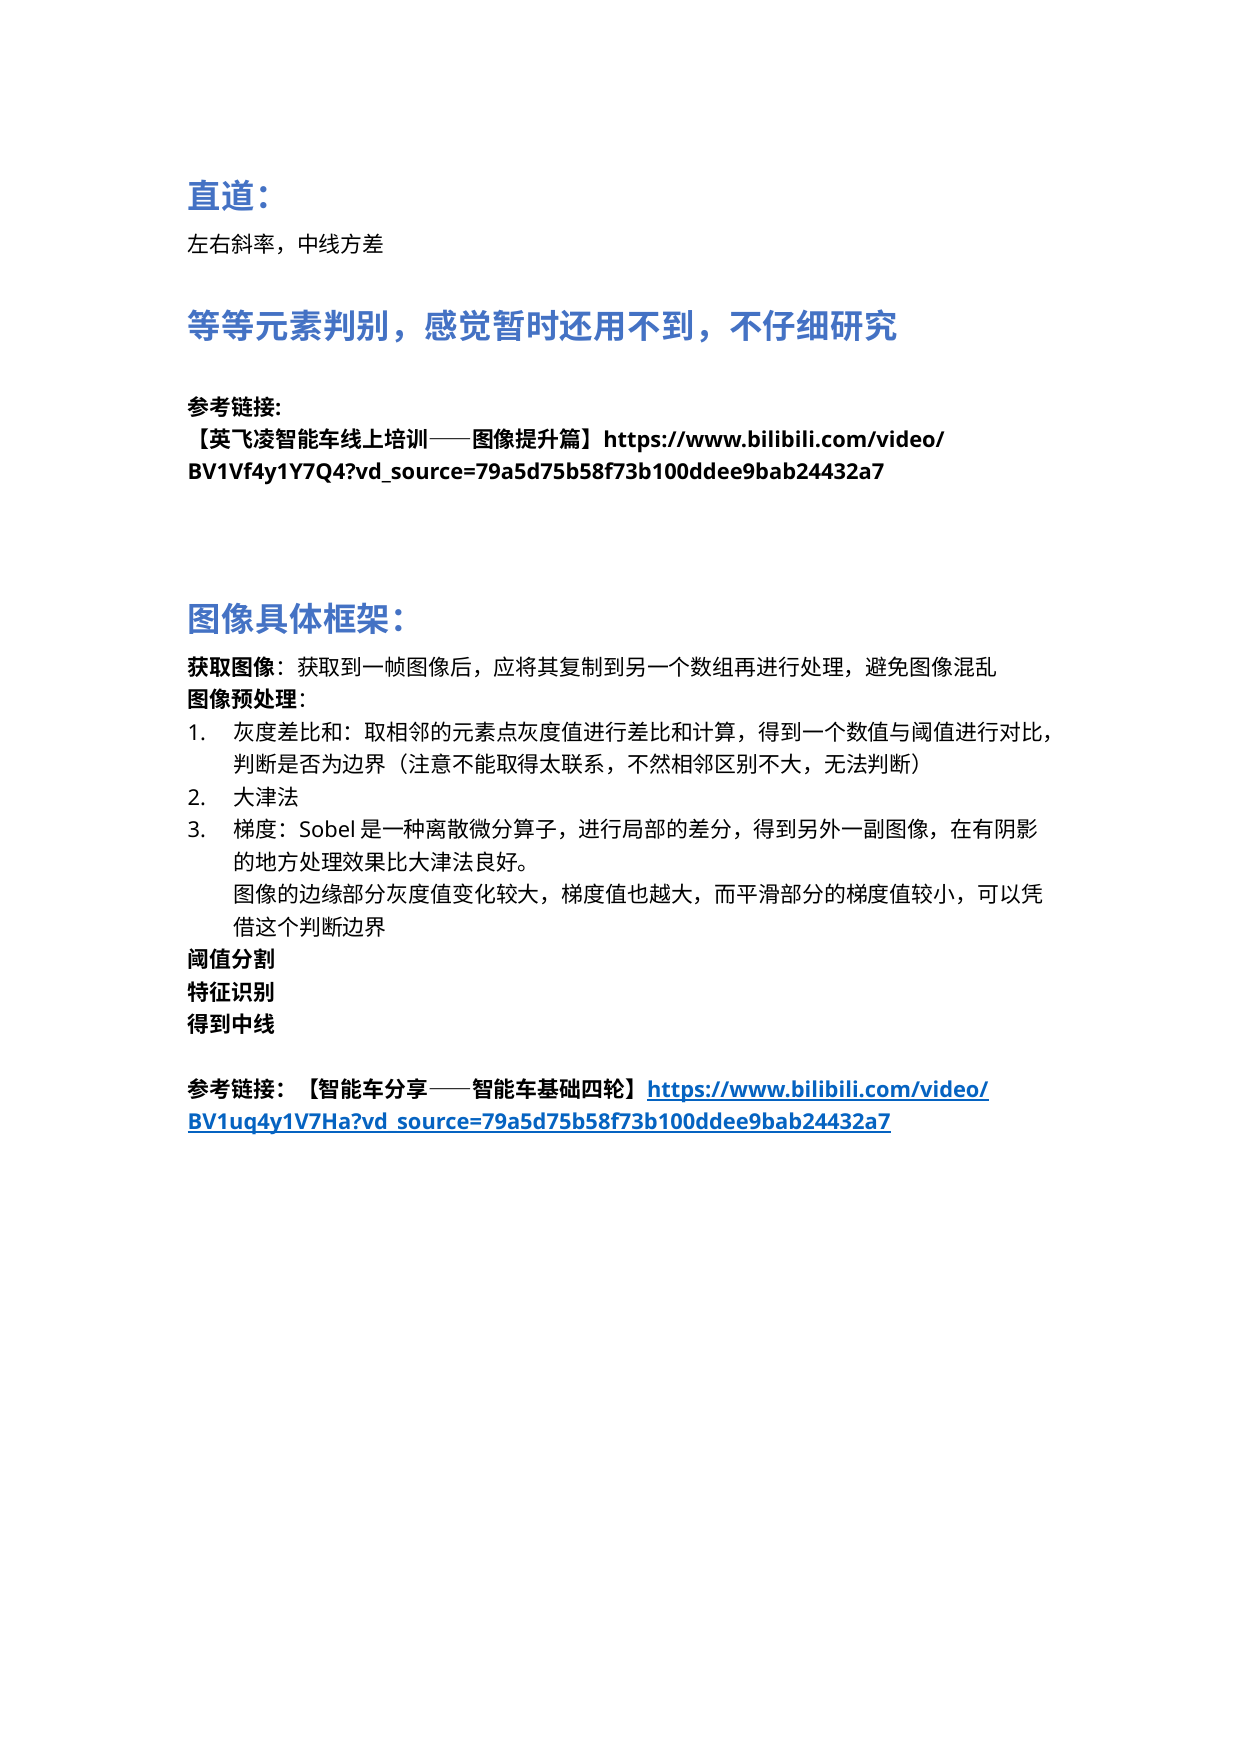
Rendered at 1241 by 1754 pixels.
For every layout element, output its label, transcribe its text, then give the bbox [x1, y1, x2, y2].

text 得到中线 [187, 1007, 1053, 1039]
list 大津法 [187, 779, 1053, 812]
text 左右斜率，中线方差 [187, 227, 1053, 259]
text 参考链接：【智能车分享——智能车基础四轮】https://www.bilibili.com/video/BV1uq4y1V7Ha?vd_source=79a5d75b58f73b100ddee9bab24432a7 [187, 1072, 1053, 1137]
text 【英飞凌智能车线上培训——图像提升篇】https://www.bilibili.com/video/BV1Vf4y1Y7Q4?vd_source=79a5d75b58f73b100ddee9bab24432a7 [187, 422, 1053, 487]
text 直道： [187, 162, 1053, 227]
text 等等元素判别，感觉暂时还用不到，不仔细研究 [187, 292, 1053, 357]
list 灰度差比和：取相邻的元素点灰度值进行差比和计算，得到一个数值与阈值进行对比，判断是否为边界（注意不能取得太联系，不然相邻区别不大，无法判断） [187, 714, 1053, 779]
text 图像预处理： [187, 682, 1053, 714]
list 图像的边缘部分灰度值变化较大，梯度值也越大，而平滑部分的梯度值较小，可以凭借这个判断边界 [233, 877, 1053, 942]
text 特征识别 [187, 974, 1053, 1007]
text 获取图像：获取到一帧图像后，应将其复制到另一个数组再进行处理，避免图像混乱 [187, 649, 1053, 682]
text 参考链接: [187, 389, 1053, 422]
text 图像具体框架： [187, 584, 1053, 649]
list 梯度：Sobel是一种离散微分算子，进行局部的差分，得到另外一副图像，在有阴影的地方处理效果比大津法良好。 [187, 812, 1053, 877]
text 阈值分割 [187, 942, 1053, 974]
